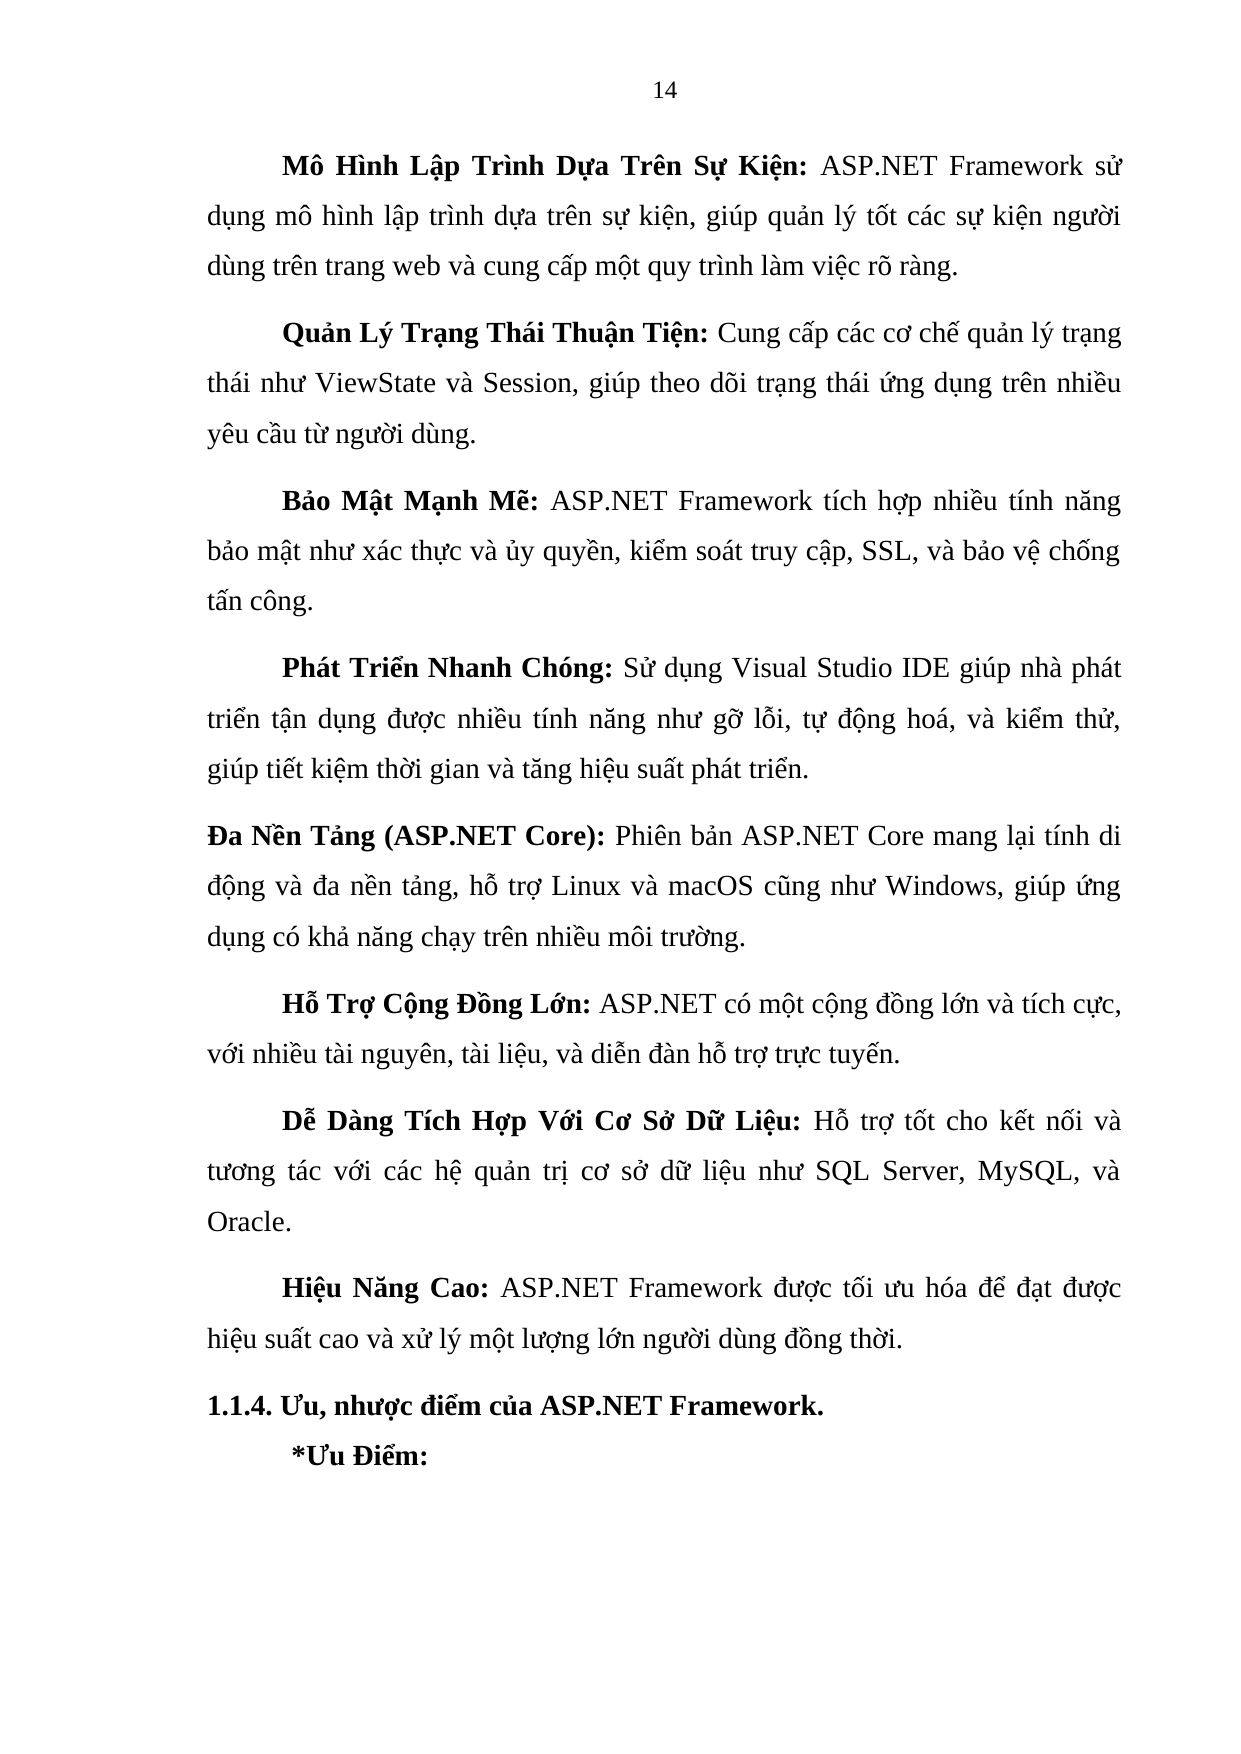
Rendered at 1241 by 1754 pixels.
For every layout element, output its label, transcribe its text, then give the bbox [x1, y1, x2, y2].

text Hiệu Năng Cao: ASP.NET Framework được tối ưu hóa để đạt được hiệu suất cao và xử lý một lượng lớn người dùng đồng thời. [207, 1271, 1122, 1354]
text Quản Lý Trạng Thái Thuận Tiện: Cung cấp các cơ chế quản lý trạng thái như ViewState và Session, giúp theo dõi trạng thái ứng dụng trên nhiều yêu cầu từ người dùng. [207, 315, 1122, 449]
text Phát Triển Nhanh Chóng: Sử dụng Visual Studio IDE giúp nhà phát triển tận dụng được nhiều tính năng như gỡ lỗi, tự động hoá, và kiểm thử, giúp tiết kiệm thời gian và tăng hiệu suất phát triển. [207, 651, 1122, 785]
subtitle 1.1.4. Ưu, nhược điểm của ASP.NET Framework. [207, 1388, 1122, 1421]
text Đa Nền Tảng (ASP.NET Core): Phiên bản ASP.NET Core mang lại tính di động và đa nền tảng, hỗ trợ Linux và macOS cũng như Windows, giúp ứng dụng có khả năng chạy trên nhiều môi trường. [207, 818, 1122, 952]
text Hỗ Trợ Cộng Đồng Lớn: ASP.NET có một cộng đồng lớn và tích cực, với nhiều tài nguyên, tài liệu, và diễn đàn hỗ trợ trực tuyến. [207, 986, 1122, 1069]
text Bảo Mật Mạnh Mẽ: ASP.NET Framework tích hợp nhiều tính năng bảo mật như xác thực và ủy quyền, kiểm soát truy cập, SSL, và bảo vệ chống tấn công. [207, 483, 1122, 617]
text Mô Hình Lập Trình Dựa Trên Sự Kiện: ASP.NET Framework sử dụng mô hình lập trình dựa trên sự kiện, giúp quản lý tốt các sự kiện người dùng trên trang web và cung cấp một quy trình làm việc rõ ràng. [207, 148, 1122, 282]
text *Ưu Điểm: [207, 1438, 1122, 1472]
text Dễ Dàng Tích Hợp Với Cơ Sở Dữ Liệu: Hỗ trợ tốt cho kết nối và tương tác với các hệ quản trị cơ sở dữ liệu như SQL Server, MySQL, và Oracle. [207, 1103, 1122, 1237]
